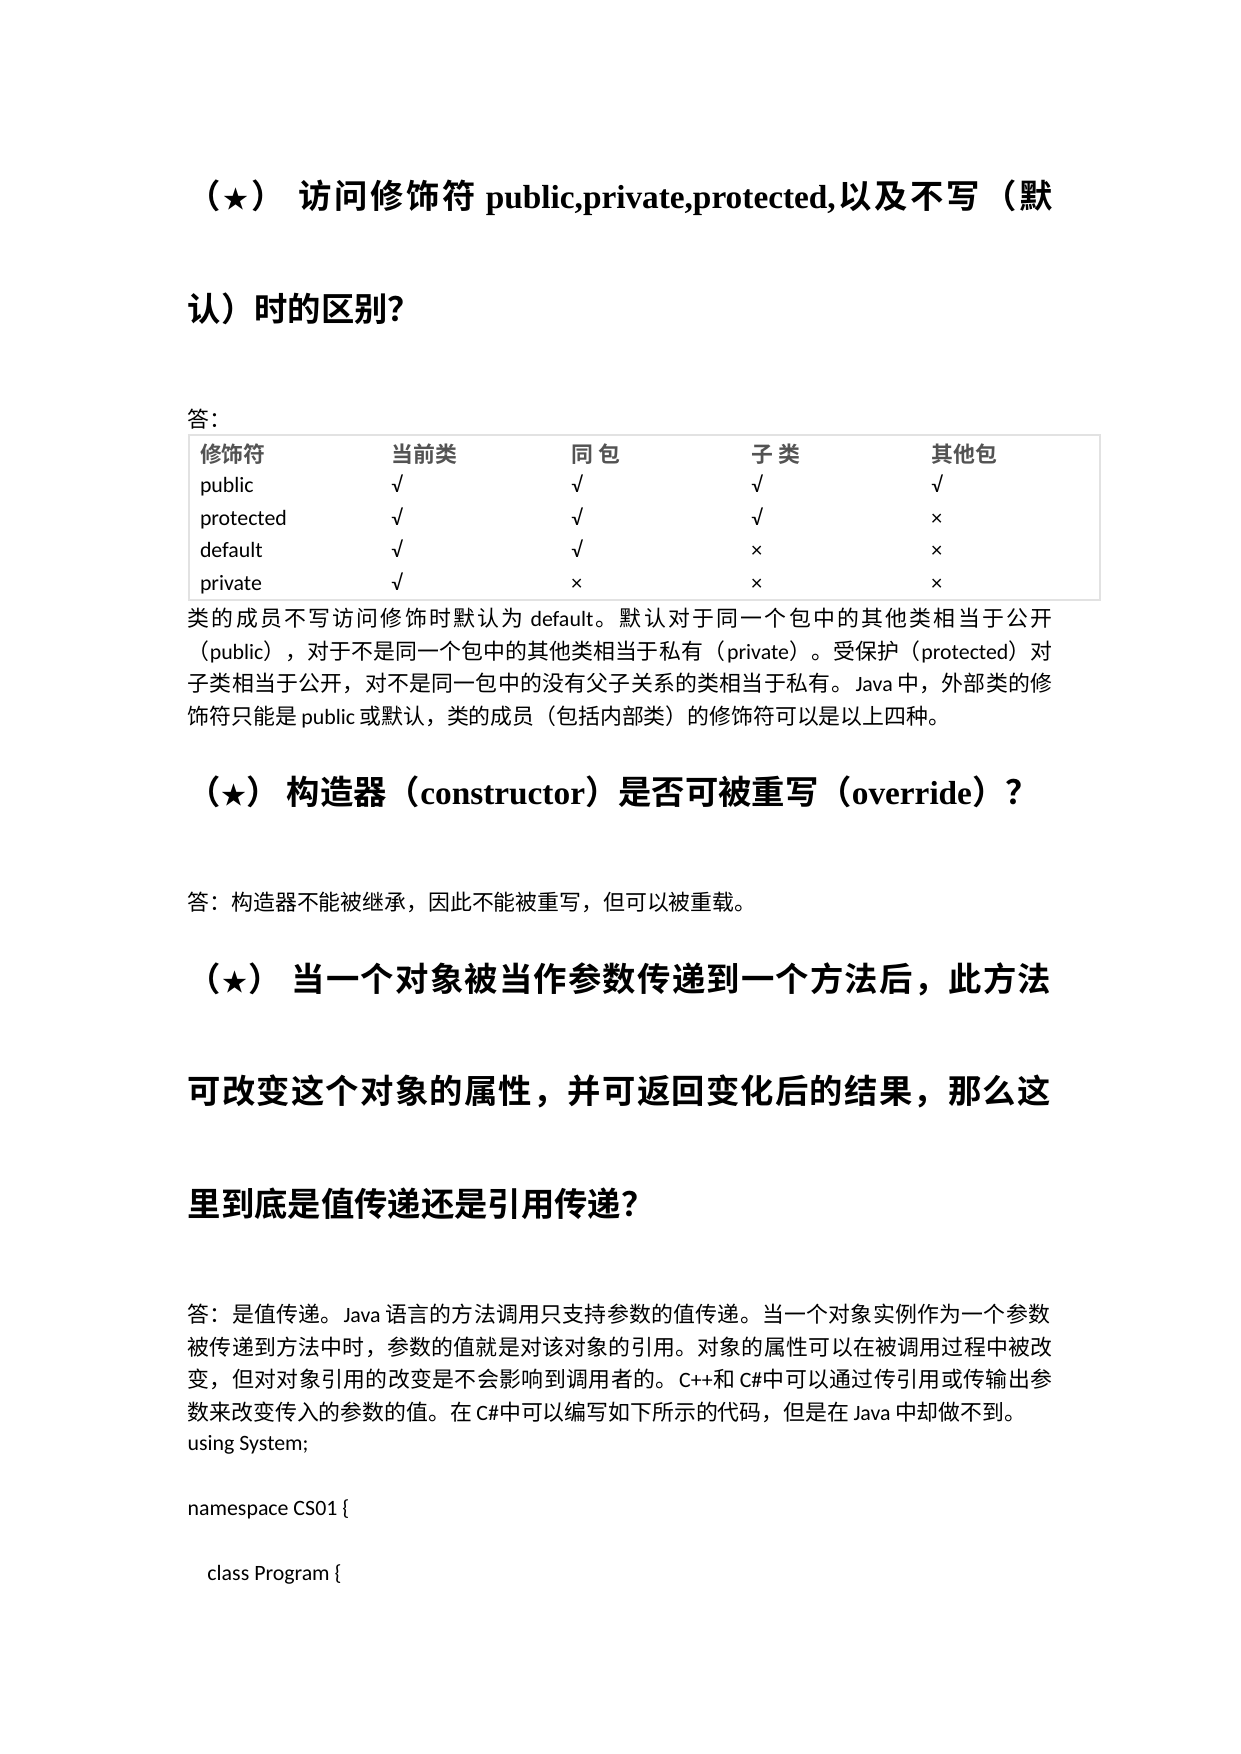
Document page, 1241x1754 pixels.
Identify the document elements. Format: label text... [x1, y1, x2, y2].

text namespace CS01 { [187, 1492, 1053, 1524]
text 答：构造器不能被继承，因此不能被重写，但可以被重载。 [187, 885, 1053, 917]
text using System; [187, 1427, 1053, 1459]
text 类的成员不写访问修饰时默认为default。默认对于同一个包中的其他类相当于公开（public），对于不是同一个包中的其他类相当于私有（private）。受保护（protected）对子类相当于公开，对不是同一包中的没有父子关系的类相当于私有。Java中，外部类的修饰符只能是public或默认，类的成员（包括内部类）的修饰符可以是以上四种。 [187, 601, 1053, 731]
subtitle （★） 访问修饰符public,private,protected,以及不写（默认）时的区别？ [187, 162, 1053, 339]
subtitle （★） 构造器（constructor）是否可被重写（override）？ [187, 758, 1053, 823]
text class Program { [187, 1557, 1053, 1589]
text 答：是值传递。Java语言的方法调用只支持参数的值传递。当一个对象实例作为一个参数被传递到方法中时，参数的值就是对该对象的引用。对象的属性可以在被调用过程中被改变，但对对象引用的改变是不会影响到调用者的。C++和C#中可以通过传引用或传输出参数来改变传入的参数的值。在C#中可以编写如下所示的代码，但是在Java中却做不到。 [187, 1297, 1053, 1427]
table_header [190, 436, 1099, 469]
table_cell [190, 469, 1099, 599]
text 答： [187, 402, 1053, 434]
subtitle （★） 当一个对象被当作参数传递到一个方法后，此方法可改变这个对象的属性，并可返回变化后的结果，那么这里到底是值传递还是引用传递？ [187, 944, 1053, 1234]
